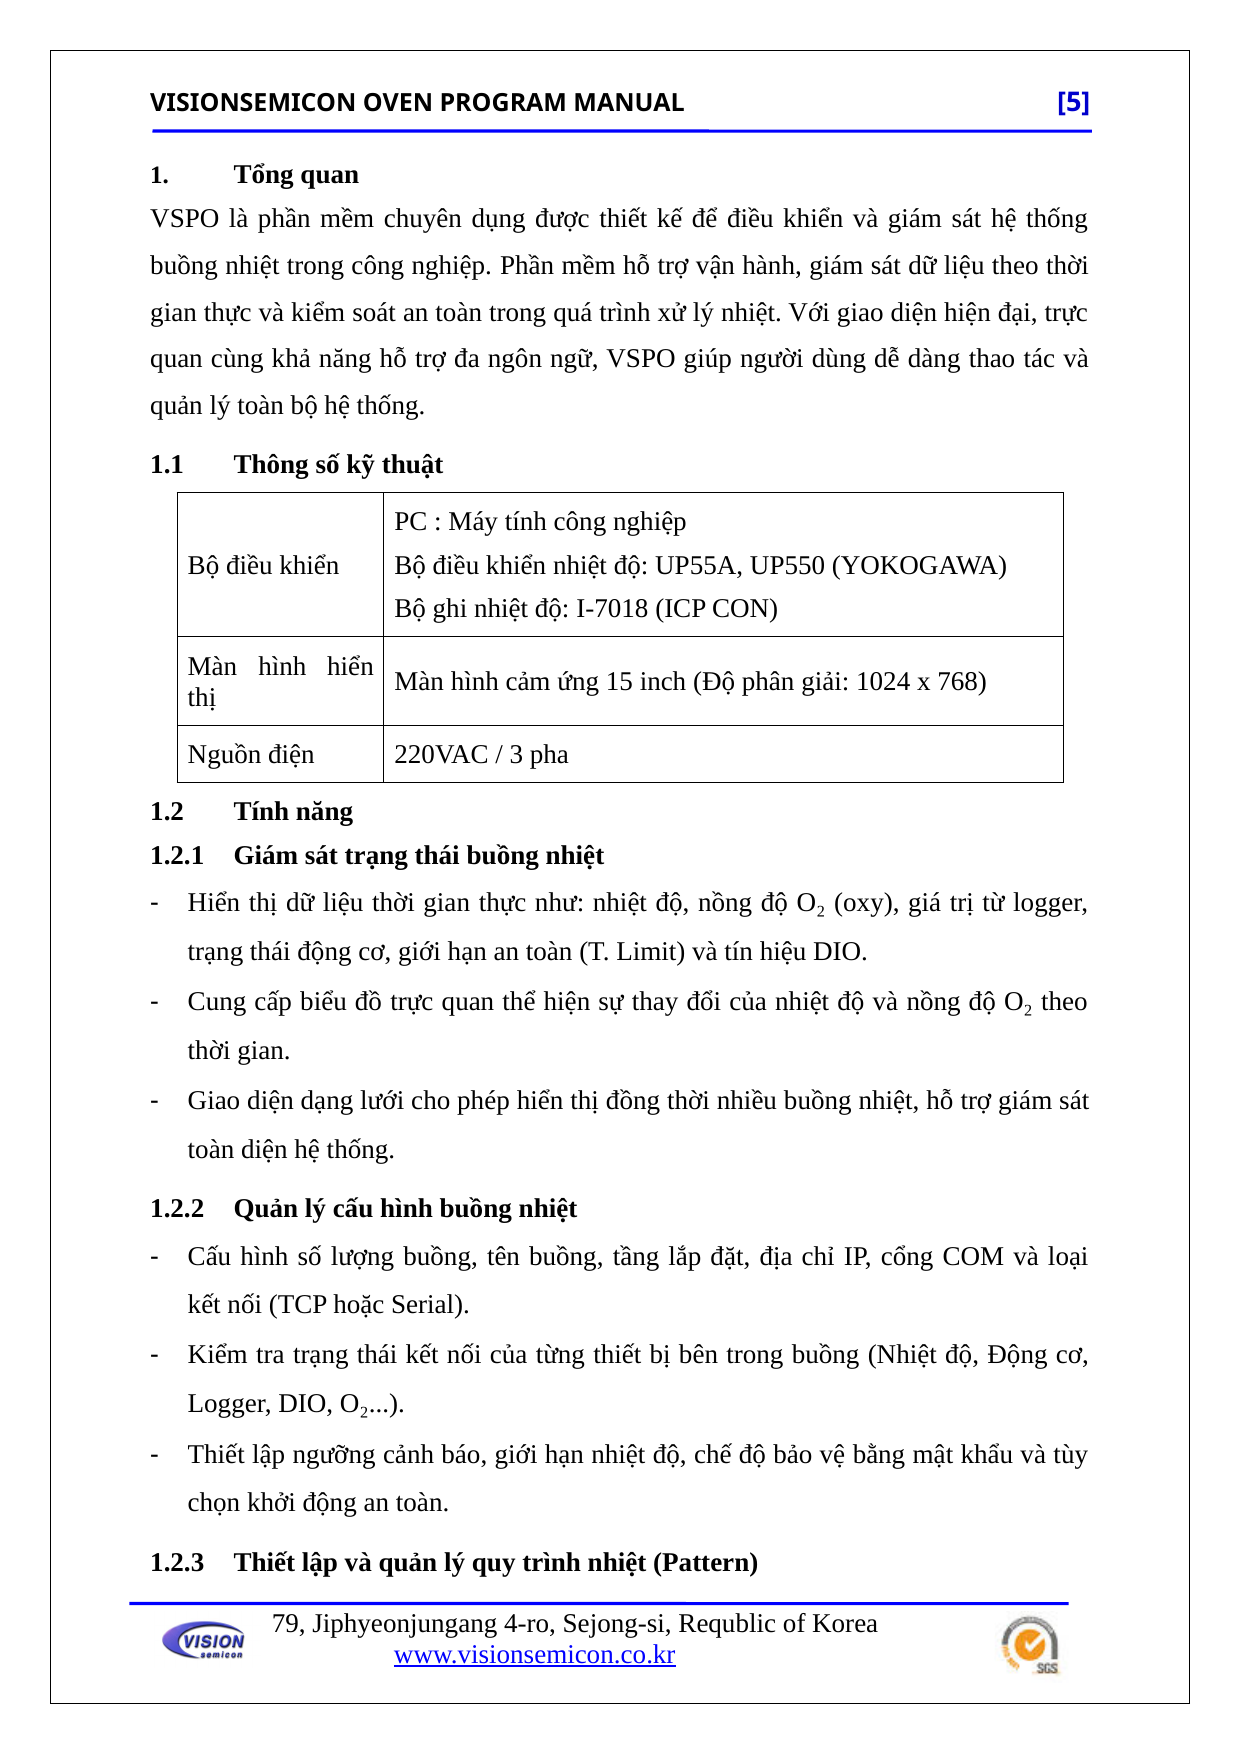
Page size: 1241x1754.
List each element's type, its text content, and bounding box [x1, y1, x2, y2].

text Tổng quan [150, 159, 1090, 190]
list Cung cấp biểu đồ trực quan thể hiện sự thay đổi của nhiệt độ và nồng độ O₂ theo thời gian. [150, 982, 1090, 1065]
text Tính năng [150, 795, 1090, 826]
table_cell Màn hình hiển thị [178, 637, 383, 724]
list Kiểm tra trạng thái kết nối của từng thiết bị bên trong buồng (Nhiệt độ, Động cơ, Logger, DIO, O₂...). [150, 1335, 1090, 1418]
list Hiển thị dữ liệu thời gian thực như: nhiệt độ, nồng độ O₂ (oxy), giá trị từ logger, trạng thái động cơ, giới hạn an toàn (T. Limit) và tín hiệu DIO. [150, 883, 1090, 966]
table_cell Màn hình cảm ứng 15 inch (Độ phân giải: 1024 x 768) [384, 637, 1063, 724]
text Thông số kỹ thuật [150, 448, 1090, 479]
list Thiết lập ngưỡng cảnh báo, giới hạn nhiệt độ, chế độ bảo vệ bằng mật khẩu và tùy chọn khởi động an toàn. [150, 1434, 1090, 1518]
list Giao diện dạng lưới cho phép hiển thị đồng thời nhiều buồng nhiệt, hỗ trợ giám sát toàn diện hệ thống. [150, 1081, 1090, 1164]
table_header PC : Máy tính công nghiệp Bộ điều khiển nhiệt độ: UP55A, UP550 (YOKOGAWA) Bộ ghi nhiệt độ: I-7018 (ICP CON) [384, 493, 1063, 636]
text Thiết lập và quản lý quy trình nhiệt (Pattern) [150, 1546, 1090, 1577]
text Quản lý cấu hình buồng nhiệt [150, 1192, 1090, 1223]
text VSPO là phần mềm chuyên dụng được thiết kế để điều khiển và giám sát hệ thống buồng nhiệt trong công nghiệp. Phần mềm hỗ trợ vận hành, giám sát dữ liệu theo thời gian thực và kiểm soát an toàn trong quá trình xử lý nhiệt. Với giao diện hiện đại, trực quan cùng khả năng hỗ trợ đa ngôn ngữ, VSPO giúp người dùng dễ dàng thao tác và quản lý toàn bộ hệ thống. [150, 202, 1090, 420]
table_cell Nguồn điện [178, 726, 383, 782]
list Cấu hình số lượng buồng, tên buồng, tầng lắp đặt, địa chỉ IP, cổng COM và loại kết nối (TCP hoặc Serial). [150, 1236, 1090, 1319]
table_cell 220VAC / 3 pha [384, 726, 1063, 782]
text Giám sát trạng thái buồng nhiệt [150, 839, 1090, 870]
picture [994, 1611, 1069, 1683]
picture [154, 1611, 261, 1668]
table_header Bộ điều khiển [178, 493, 383, 636]
